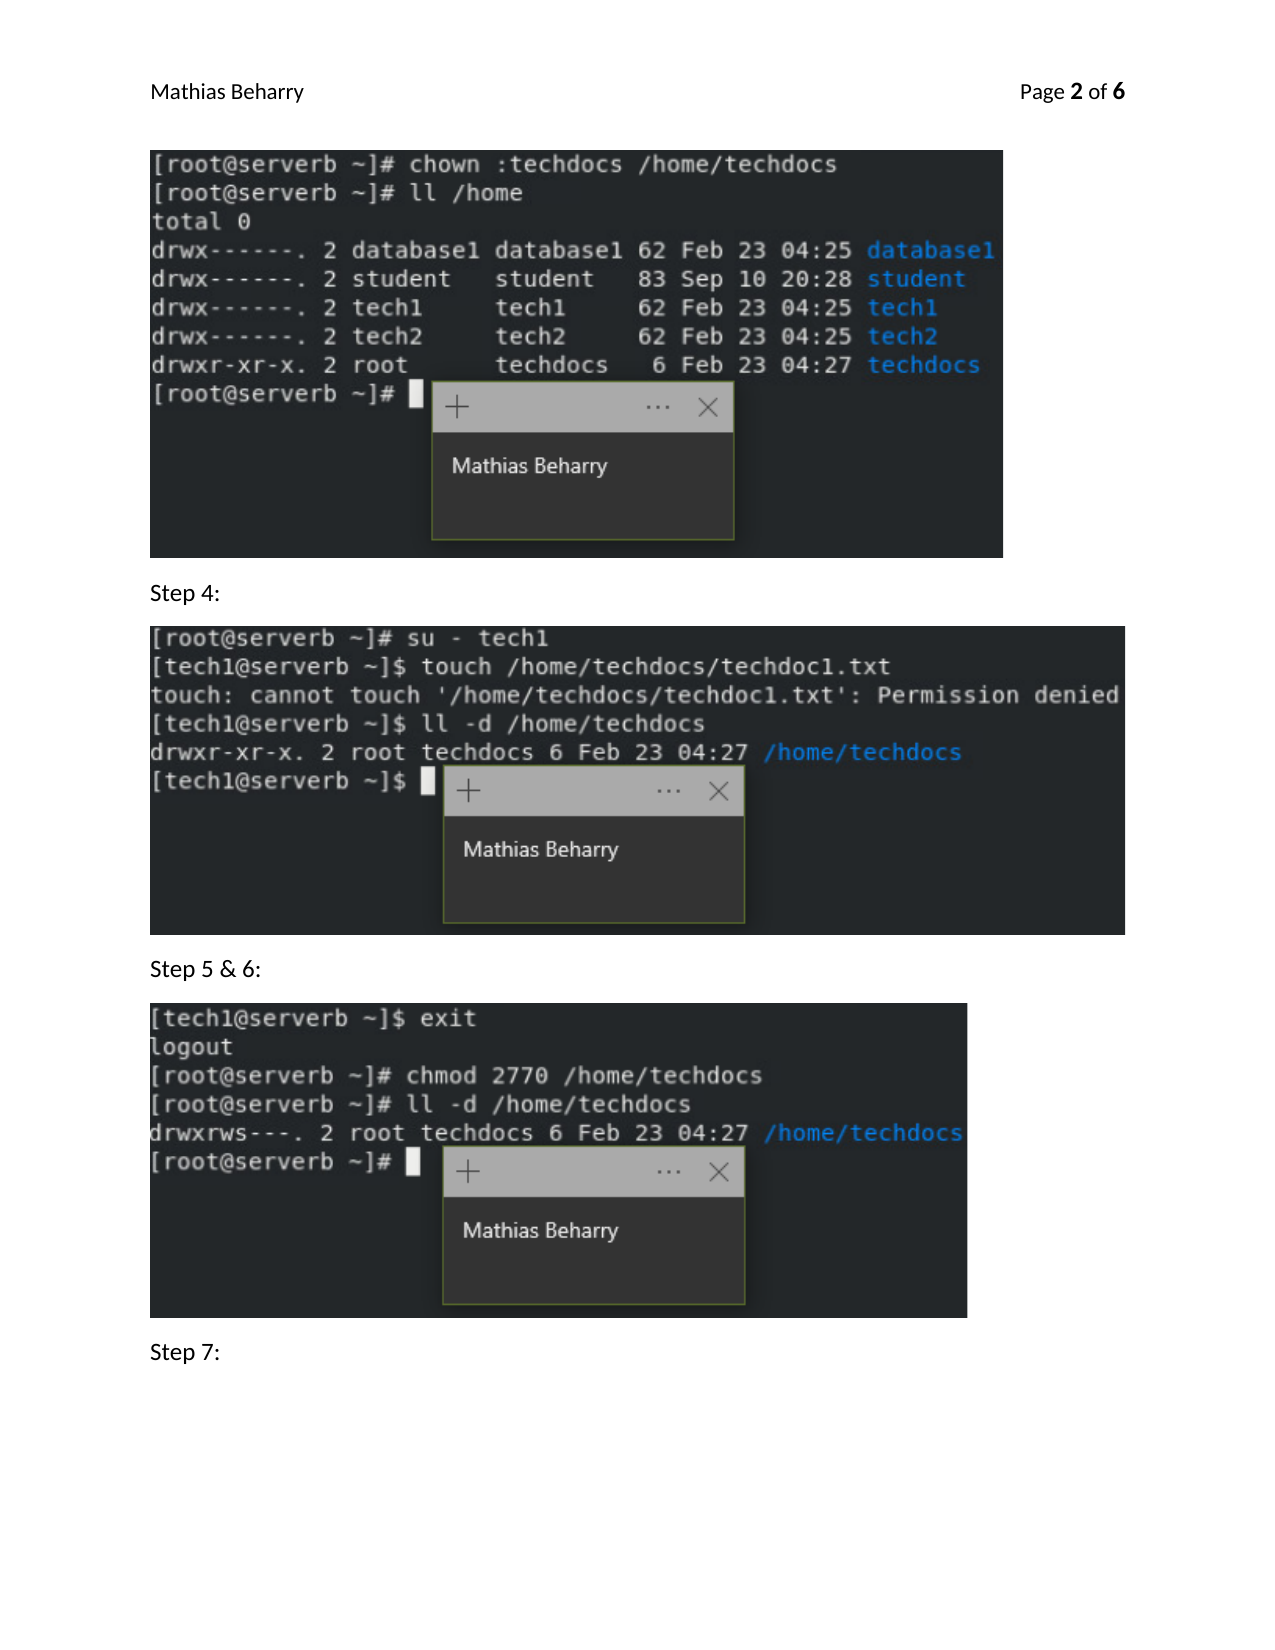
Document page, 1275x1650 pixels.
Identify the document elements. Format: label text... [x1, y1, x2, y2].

text Step 5 & 6: [150, 953, 1125, 984]
text Step 7: [150, 1336, 1125, 1367]
text Step 4: [150, 577, 1125, 607]
